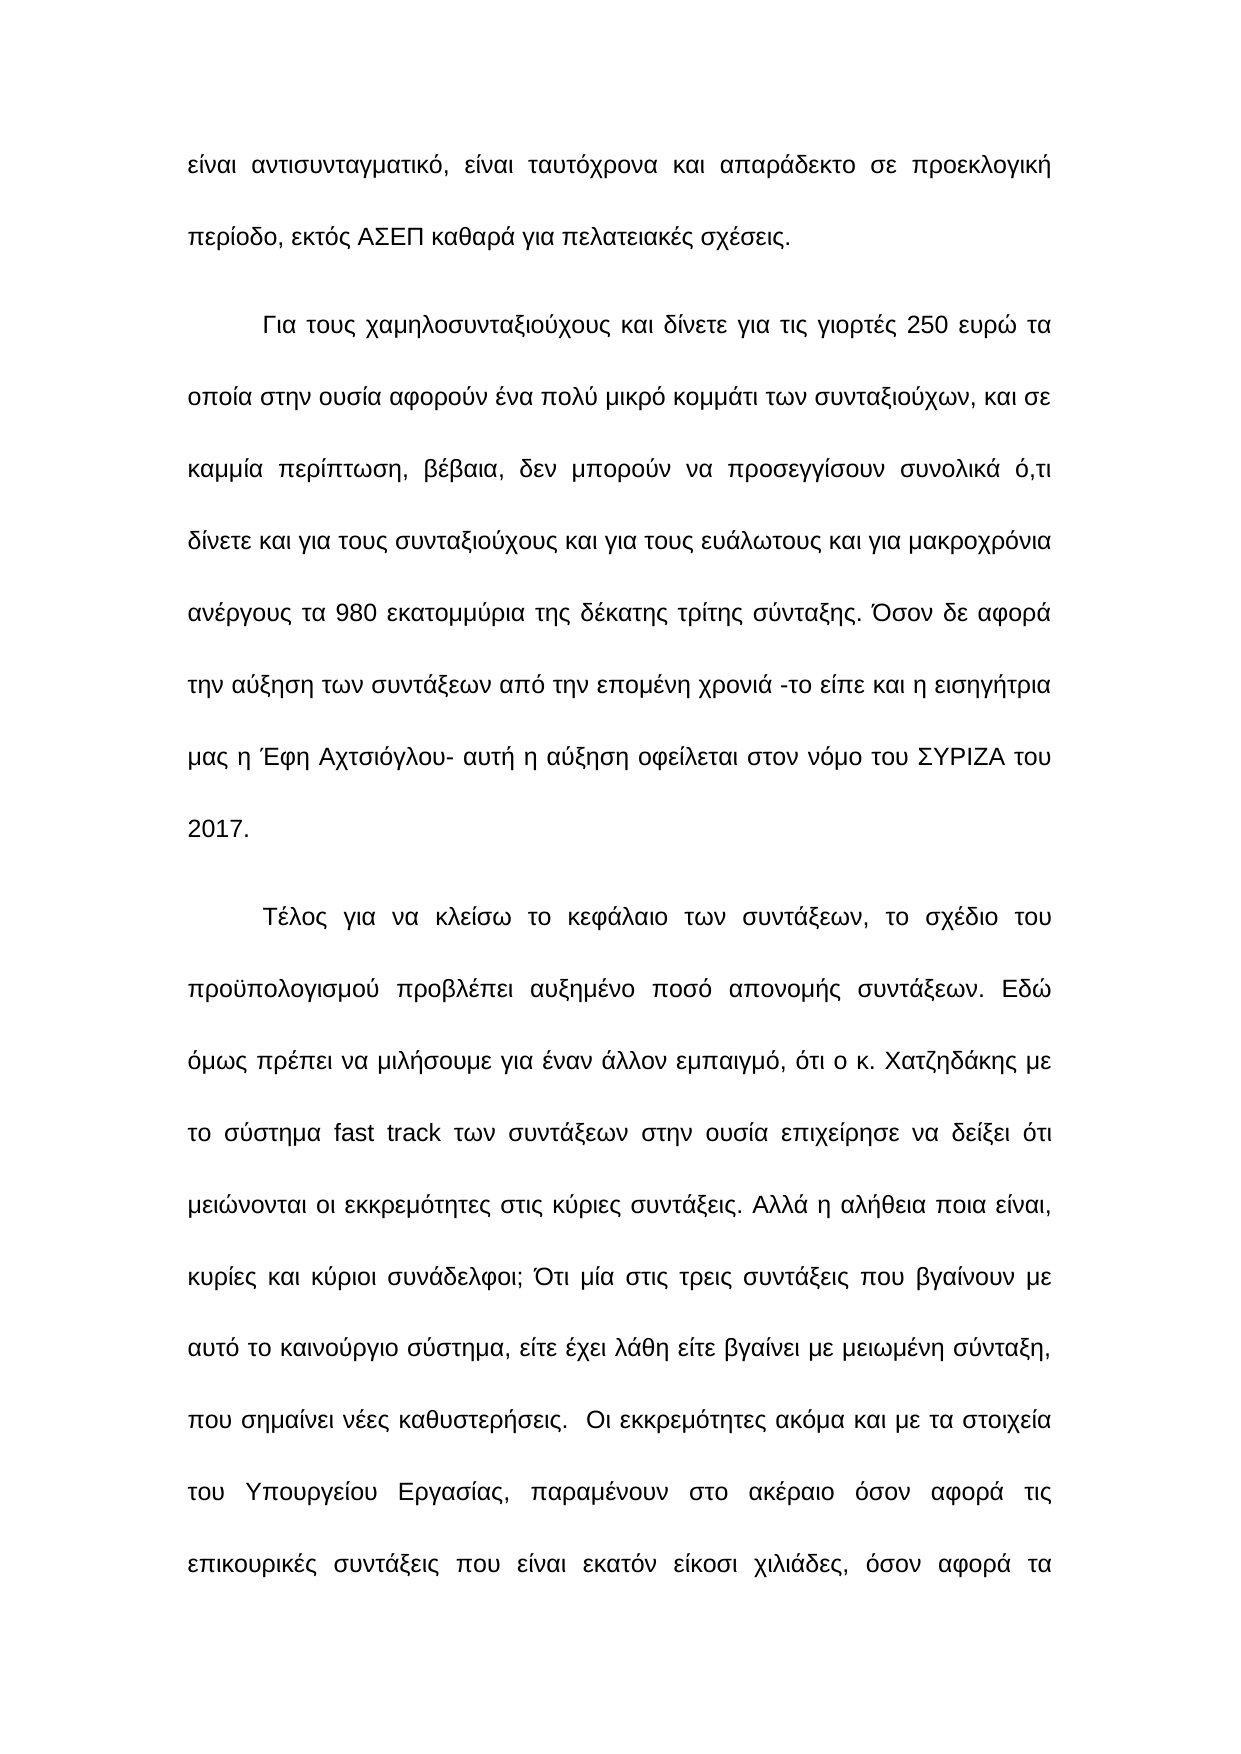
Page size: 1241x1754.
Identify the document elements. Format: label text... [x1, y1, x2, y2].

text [187, 150, 1053, 251]
text Για τους χαμηλοσυνταξιούχους και δίνετε για τις γιορτές 250 ευρώ τα οποία στην ουσία αφορούν ένα πολύ μικρό κομμάτι των συνταξιούχων, και σε καμμία περίπτωση, βέβαια, δεν μπορούν να προσεγγίσουν συνολικά ό,τι δίνετε και για τους συνταξιούχους και για τους ευάλωτους και για μακροχρόνια ανέργους τα 980 εκατομμύρια της δέκατης τρίτης σύνταξης. Όσον δε αφορά την αύξηση των συντάξεων από την επομένη χρονιά -το είπε και η εισηγήτρια μας η Έφη Αχτσιόγλου- αυτή η αύξηση οφείλεται στον νόμο του ΣΥΡΙΖΑ του 2017. [187, 310, 1053, 842]
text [187, 902, 1053, 1578]
